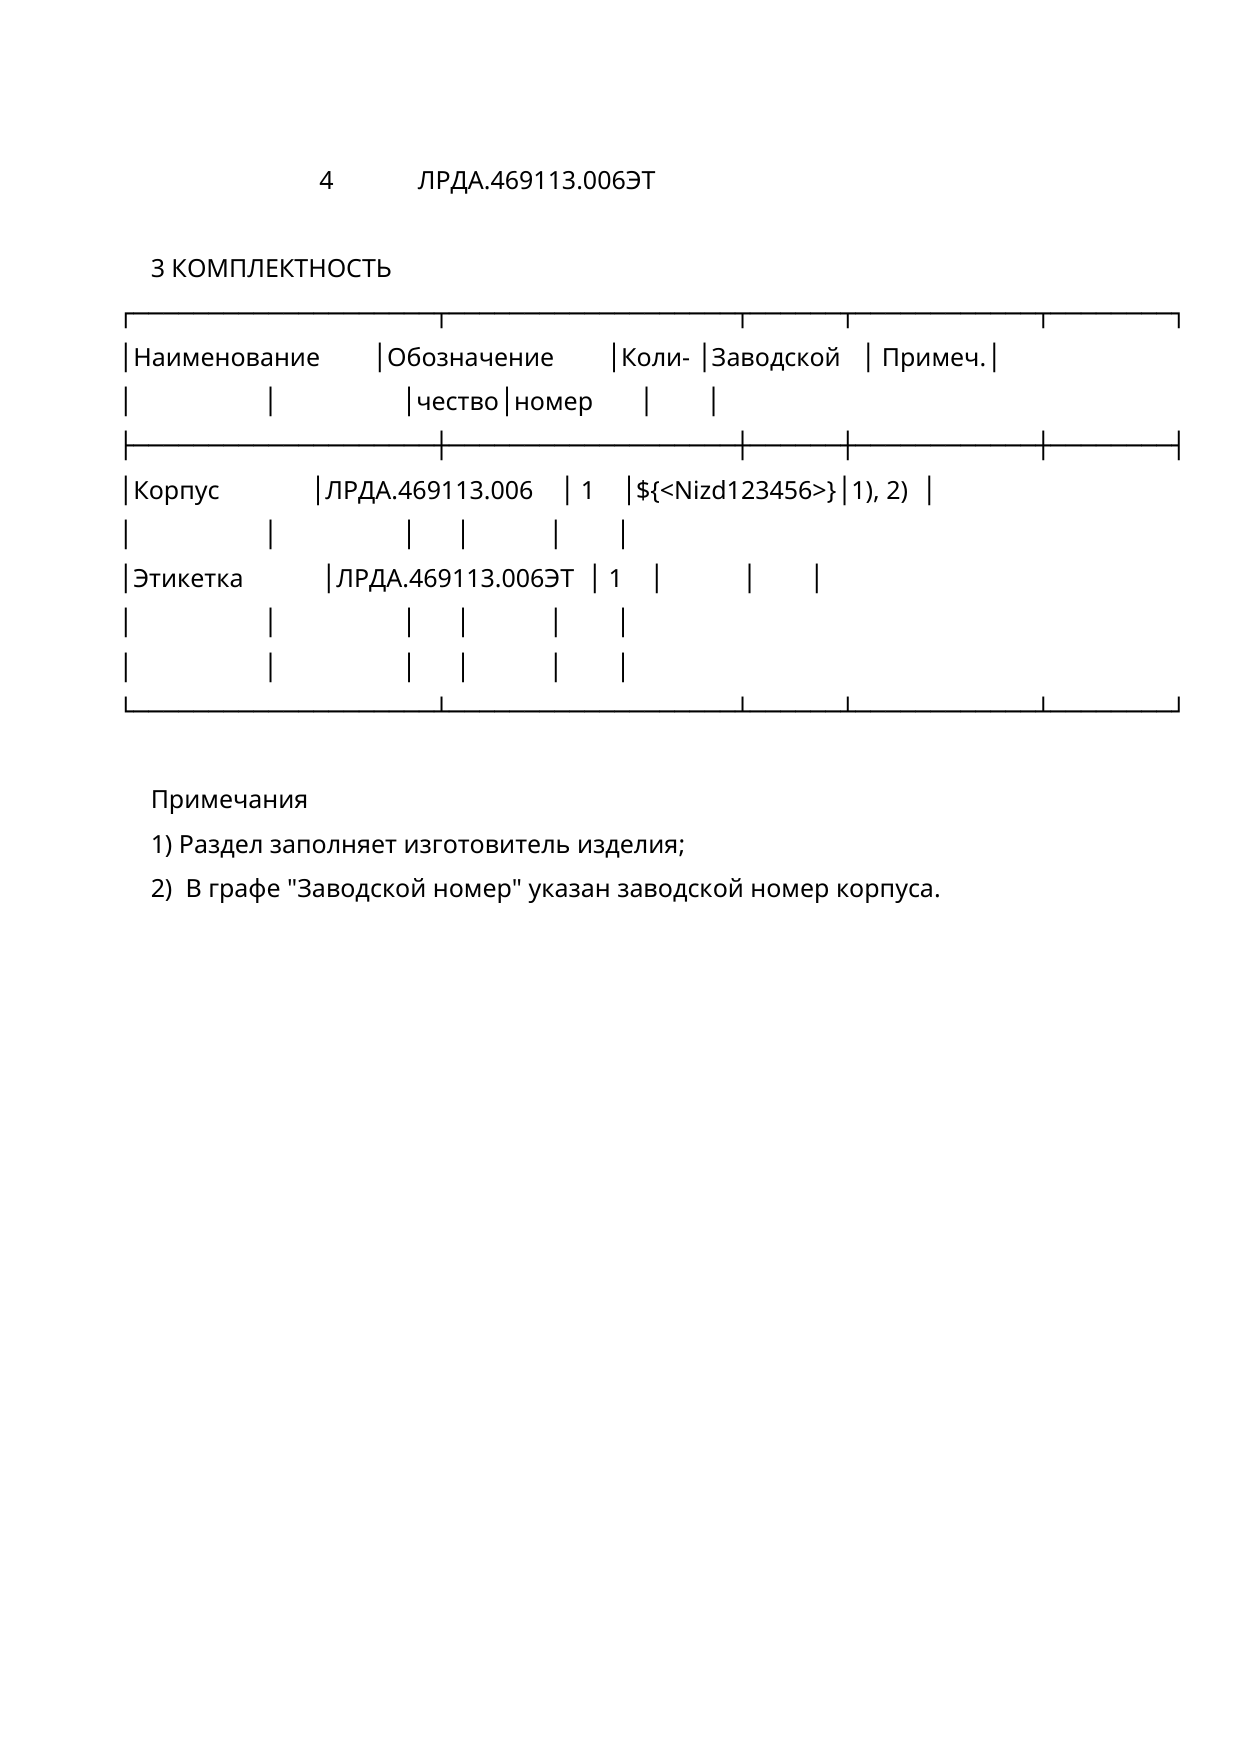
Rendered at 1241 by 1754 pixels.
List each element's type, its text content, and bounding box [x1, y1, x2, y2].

text 1) Раздел заполняет изготовитель изделия; [118, 826, 1193, 861]
text 2) В графе "Заводской номер" указан заводской номер корпуса. [118, 871, 1193, 905]
text │ │ │ │ │ │ [118, 649, 1193, 683]
text 3 КОМПЛЕКТНОСТЬ [118, 251, 1193, 285]
text Примечания [118, 782, 1193, 816]
text │ │ │ │ │ │ [118, 605, 1193, 639]
text │Наименование │Обозначение │Коли- │Заводской │ Примеч.│ [118, 339, 1193, 373]
text │ │ │ │ │ │ [118, 517, 1193, 551]
text └────────────────────┴───────────────────┴──────┴────────────┴────────┘ [118, 694, 1193, 728]
text │ │ │чество│номер │ │ [118, 384, 1193, 418]
text ┌────────────────────┬───────────────────┬──────┬────────────┬────────┐ [118, 295, 1193, 329]
text ├────────────────────┼───────────────────┼──────┼────────────┼────────┤ [118, 428, 1193, 462]
text │Корпус │ЛРДА.469113.006 │ 1 │${<Nizd123456>}│1), 2) │ [118, 472, 1193, 506]
text │Этикетка │ЛРДА.469113.006ЭТ │ 1 │ │ │ [118, 561, 1193, 595]
text 4 ЛРДА.469113.006ЭТ [118, 162, 1193, 196]
